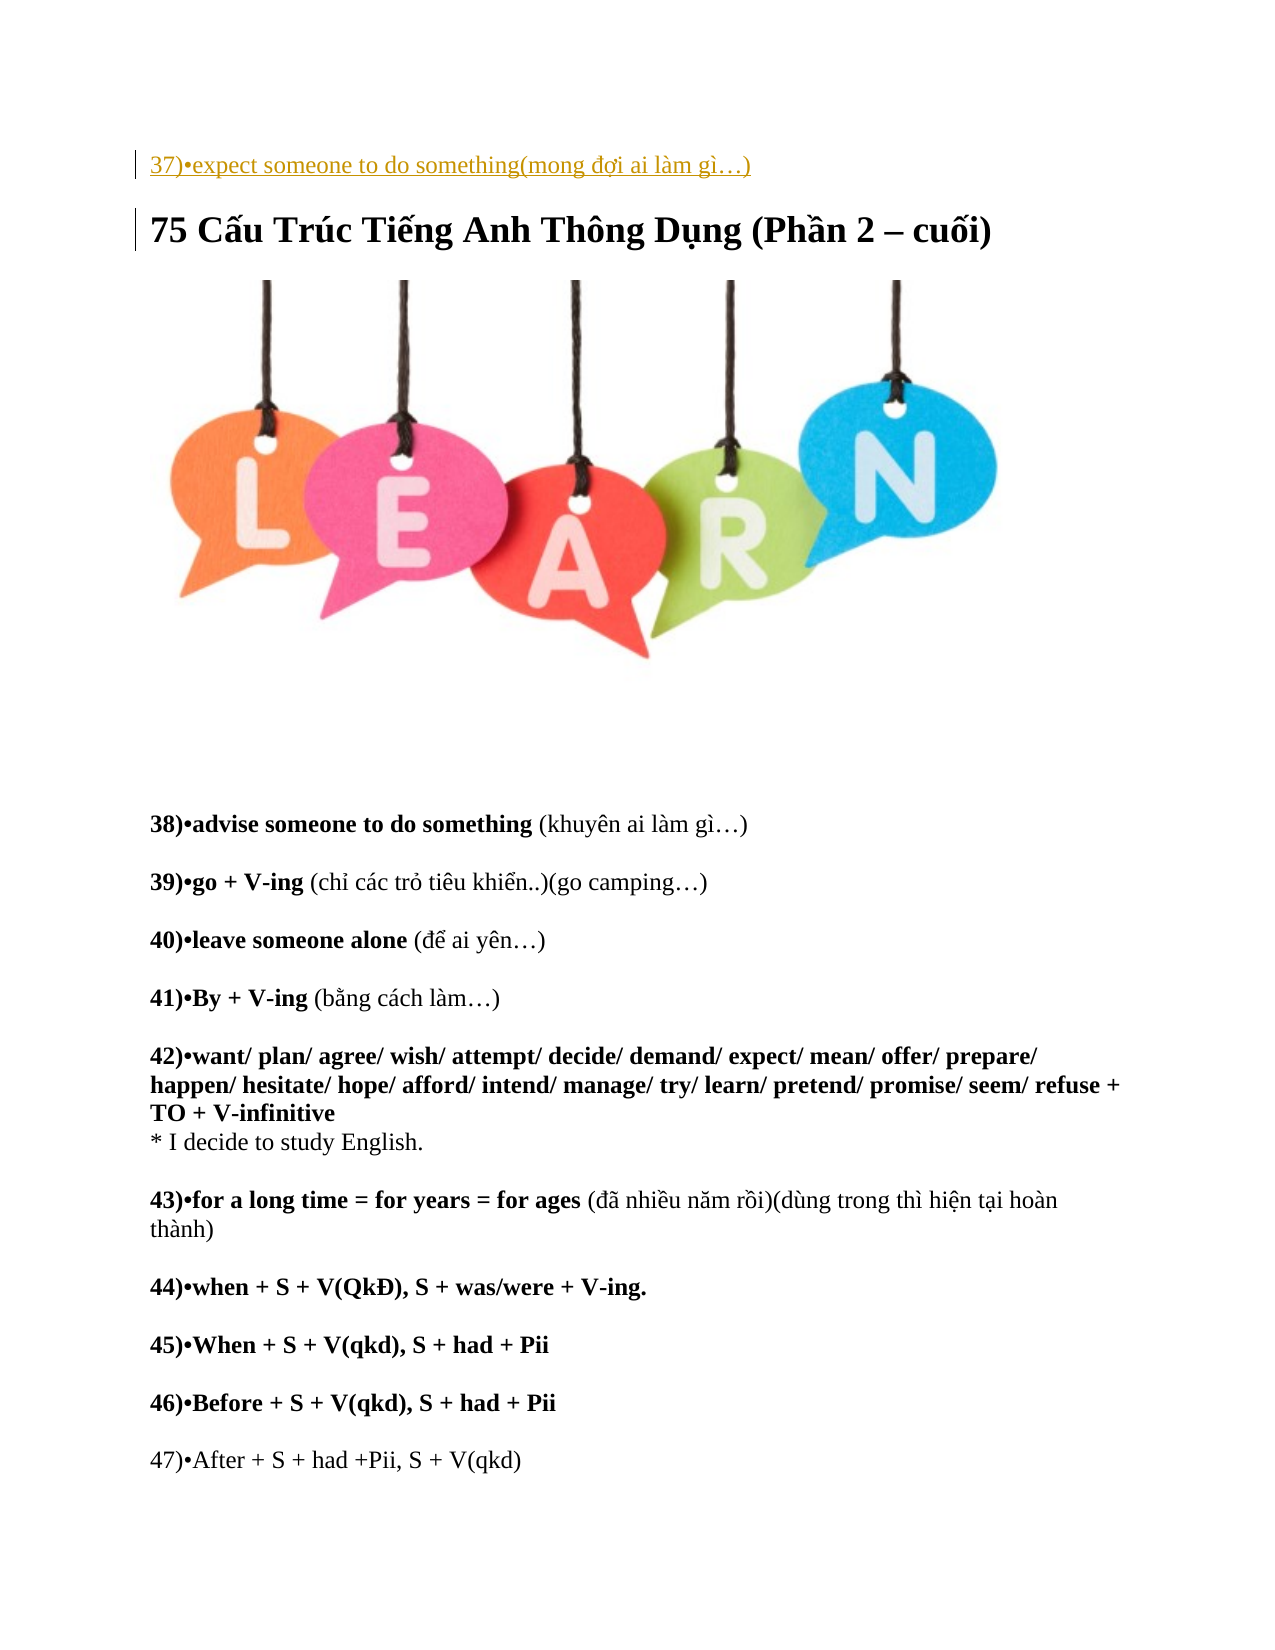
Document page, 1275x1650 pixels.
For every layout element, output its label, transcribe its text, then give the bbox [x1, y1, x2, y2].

text 43)•for a long time = for years = for ages (đã nhiều năm rồi)(dùng trong thì hiện tại hoàn thành) [150, 1185, 1125, 1243]
picture [150, 280, 1018, 781]
text 39)•go + V-ing (chỉ các trỏ tiêu khiển..)(go camping…) [150, 867, 1125, 896]
text 45)•When + S + V(qkd), S + had + Pii [150, 1330, 1125, 1358]
text 46)•Before + S + V(qkd), S + had + Pii [150, 1388, 1125, 1416]
text 47)•After + S + had +Pii, S + V(qkd) [150, 1446, 1125, 1474]
subtitle 75 Cấu Trúc Tiếng Anh Thông Dụng (Phần 2 – cuối) [150, 208, 1125, 251]
text 40)•leave someone alone (để ai yên…) [150, 925, 1125, 954]
text 38)•advise someone to do something (khuyên ai làm gì…) [150, 809, 1125, 838]
text 42)•want/ plan/ agree/ wish/ attempt/ decide/ demand/ expect/ mean/ offer/ prepare/ happen/ hesitate/ hope/ afford/ intend/ manage/ try/ learn/ pretend/ promise/ seem/ refuse + TO + V-infinitive * I decide to study English. [150, 1041, 1125, 1156]
text 44)•when + S + V(QkĐ), S + was/were + V-ing. [150, 1272, 1125, 1301]
text 41)•By + V-ing (bằng cách làm…) [150, 983, 1125, 1012]
